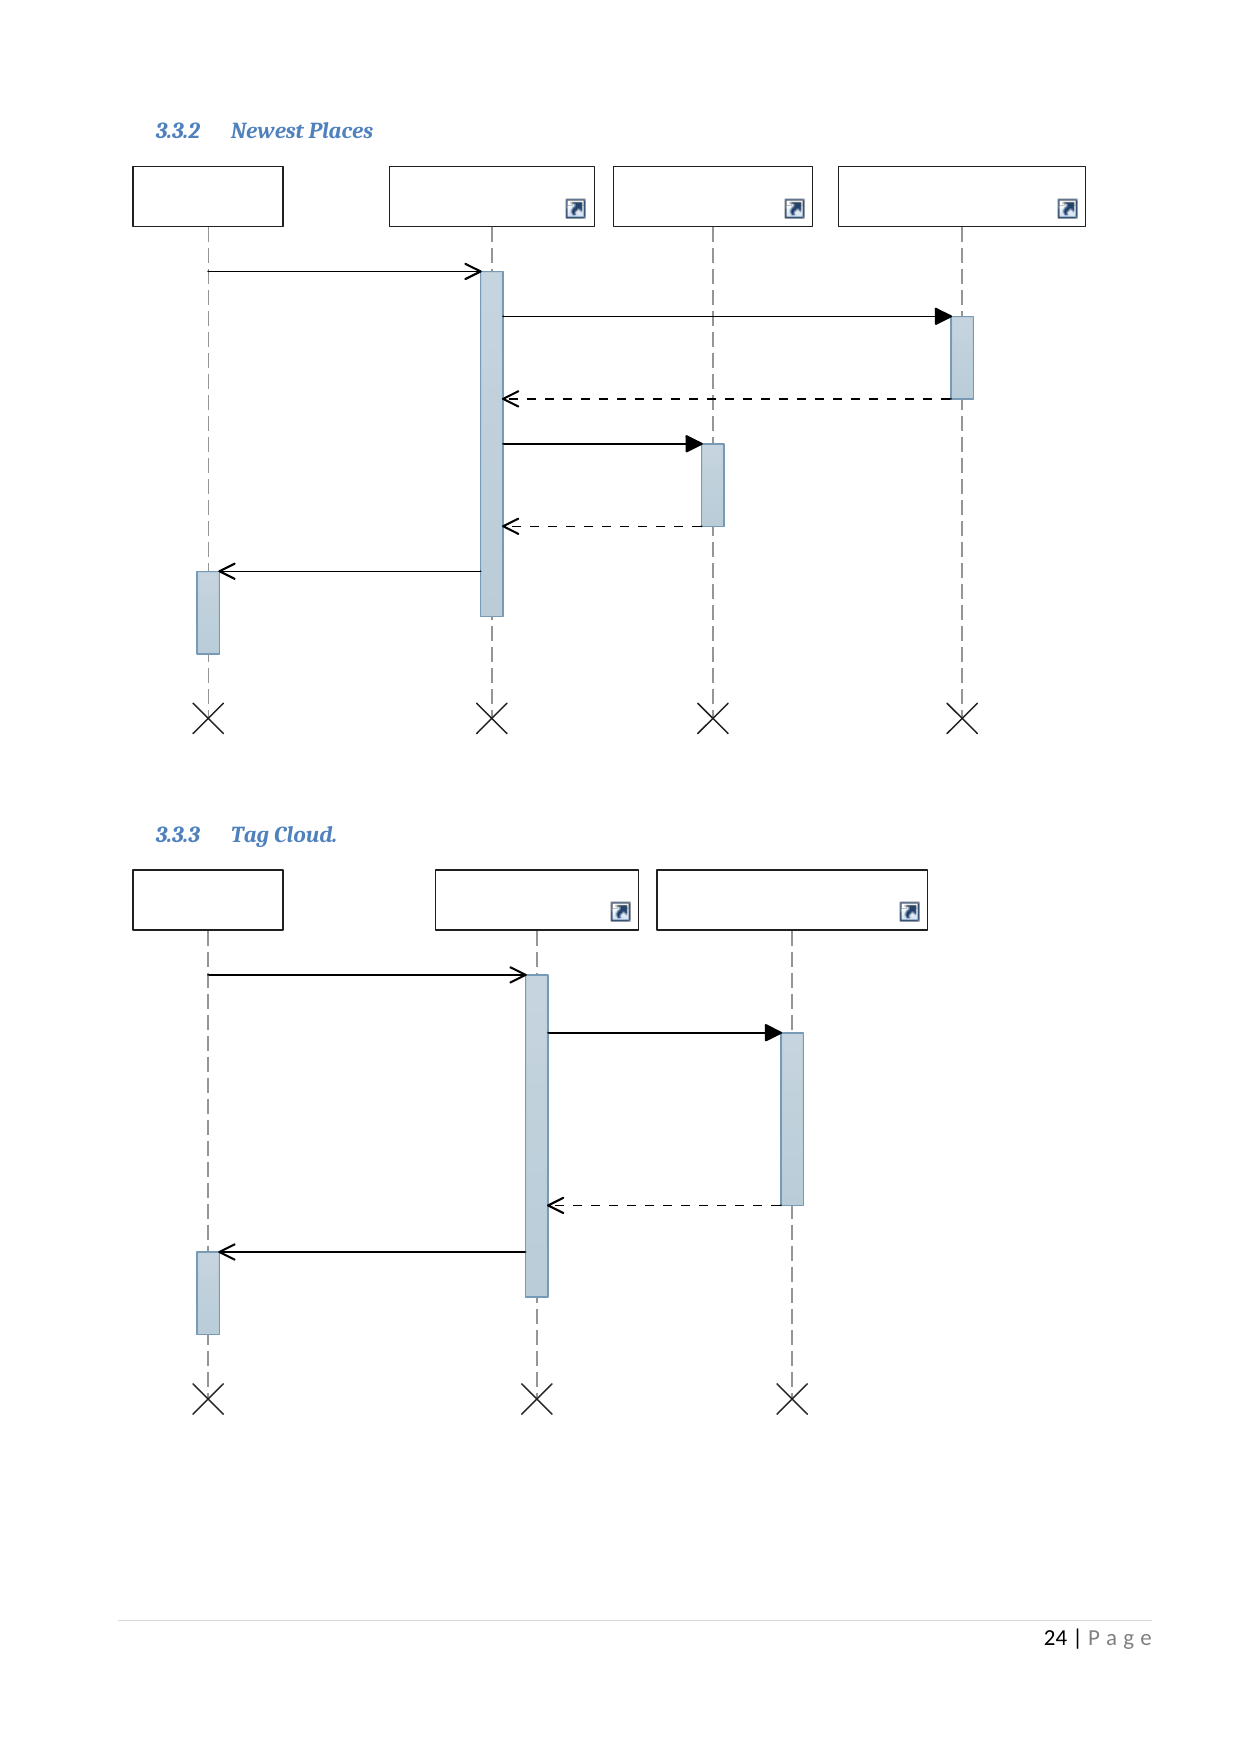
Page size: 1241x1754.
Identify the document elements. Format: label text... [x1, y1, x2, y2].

subtitle Tag Cloud. [156, 821, 1152, 848]
subtitle Newest Places [156, 118, 1152, 144]
